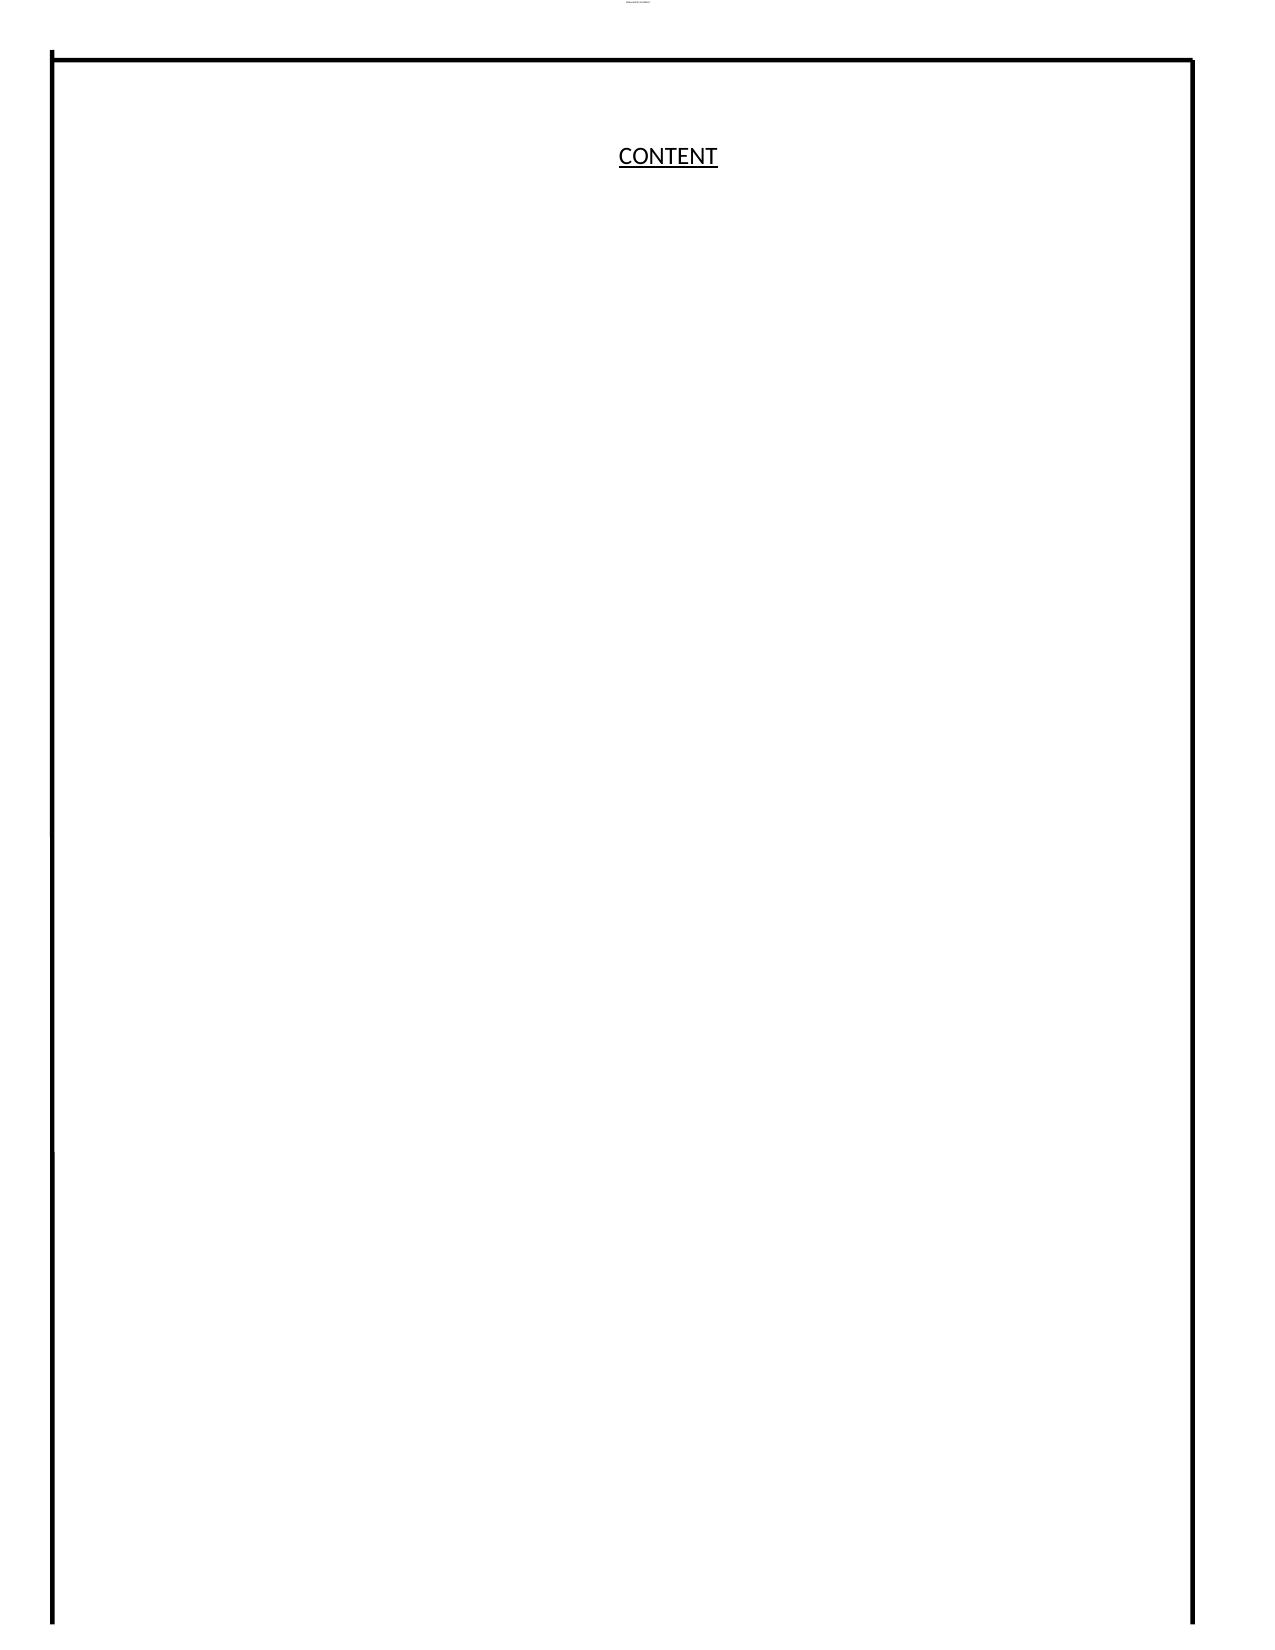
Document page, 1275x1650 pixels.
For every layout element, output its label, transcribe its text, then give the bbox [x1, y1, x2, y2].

text CONTENT [544, 140, 1175, 171]
